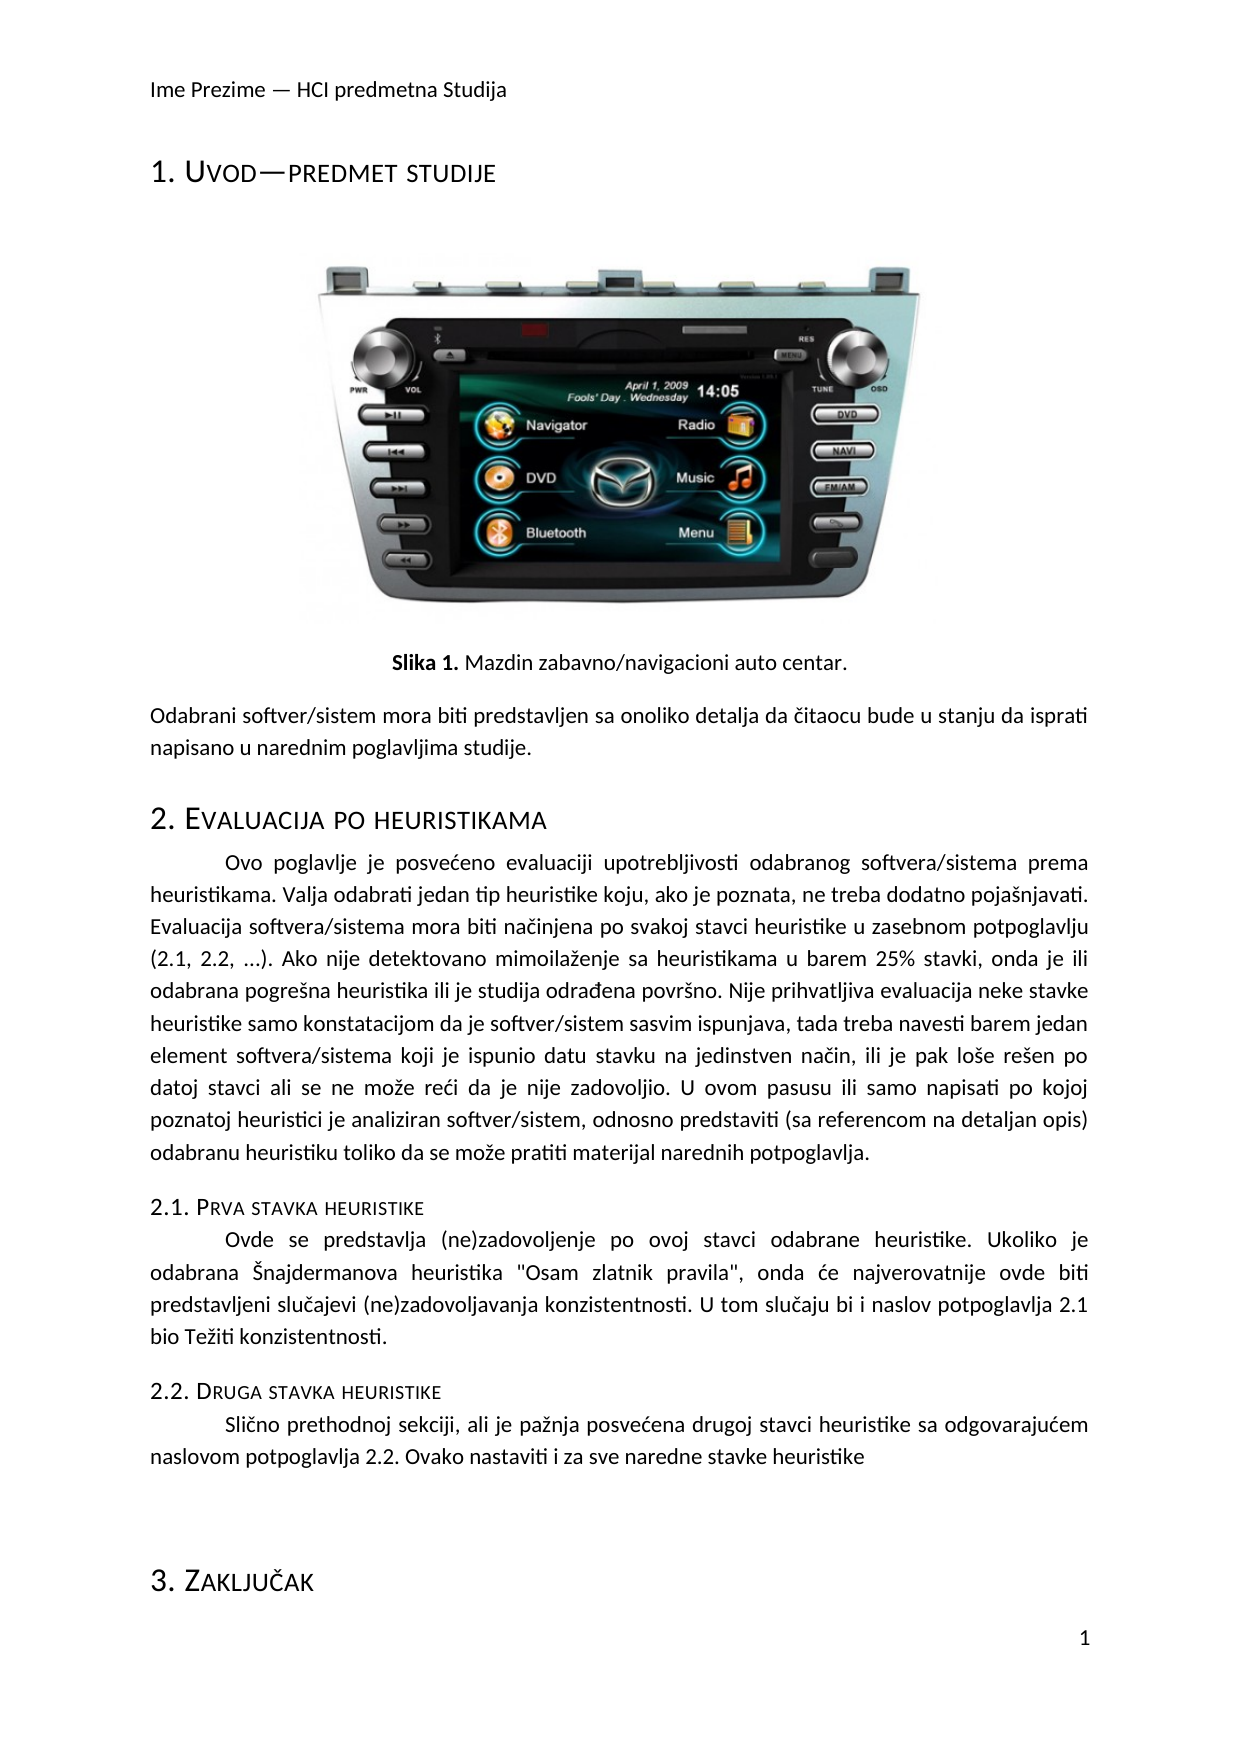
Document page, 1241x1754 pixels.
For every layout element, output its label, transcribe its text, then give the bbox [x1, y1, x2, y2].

subtitle 2.2. Druga stavka heuristike [150, 1375, 1090, 1406]
subtitle 1. Uvod—predmet studije [150, 150, 1090, 191]
subtitle 2.1. Prva stavka heuristike [150, 1191, 1090, 1221]
text Ovde se predstavlja (ne)zadovoljenje po ovoj stavci odabrane heuristike. Ukoliko je odabrana Šnajdermanova heuristika "Osam zlatnik pravila", onda će najverovatnije ovde biti predstavljeni slučajevi (ne)zadovoljavanja konzistentnosti. U tom slučaju bi i naslov potpoglavlja 2.1 bio Težiti konzistentnosti. [150, 1226, 1090, 1350]
subtitle 2. Evaluacija po heuristikama [150, 797, 1090, 838]
text Ovo poglavlje je posvećeno evaluaciji upotrebljivosti odabranog softvera/sistema prema heuristikama. Valja odabrati jedan tip heuristike koju, ako je poznata, ne treba dodatno pojašnjavati. Evaluacija softvera/sistema mora biti načinjena po svakoj stavci heuristike u zasebnom potpoglavlju (2.1, 2.2, ...). Ako nije detektovano mimoilaženje sa heuristikama u barem 25% stavki, onda je ili odabrana pogrešna heuristika ili je studija odrađena površno. Nije prihvatljiva evaluacija neke stavke heuristike samo konstatacijom da je softver/sistem sasvim ispunjava, tada treba navesti barem jedan element softvera/sistema koji je ispunio datu stavku na jedinstven način, ili je pak loše rešen po datoj stavci ali se ne može reći da je nije zadovoljio. U ovom pasusu ili samo napisati po kojoj poznatoj heuristici je analiziran softver/sistem, odnosno predstaviti (sa referencom na detaljan opis) odabranu heuristiku toliko da se može pratiti materijal narednih potpoglavlja. [150, 848, 1090, 1166]
text Odabrani softver/sistem mora biti predstavljen sa onoliko detalja da čitaocu bude u stanju da isprati napisano u narednim poglavljima studije. [150, 701, 1090, 762]
subtitle 3. Zaključak [150, 1559, 1090, 1599]
picture [298, 253, 942, 624]
text Slično prethodnoj sekciji, ali je pažnja posvećena drugoj stavci heuristike sa odgovarajućem naslovom potpoglavlja 2.2. Ovako nastaviti i za sve naredne stavke heuristike [150, 1410, 1090, 1470]
text Slika 1. Mazdin zabavno/navigacioni auto centar. [150, 648, 1090, 676]
